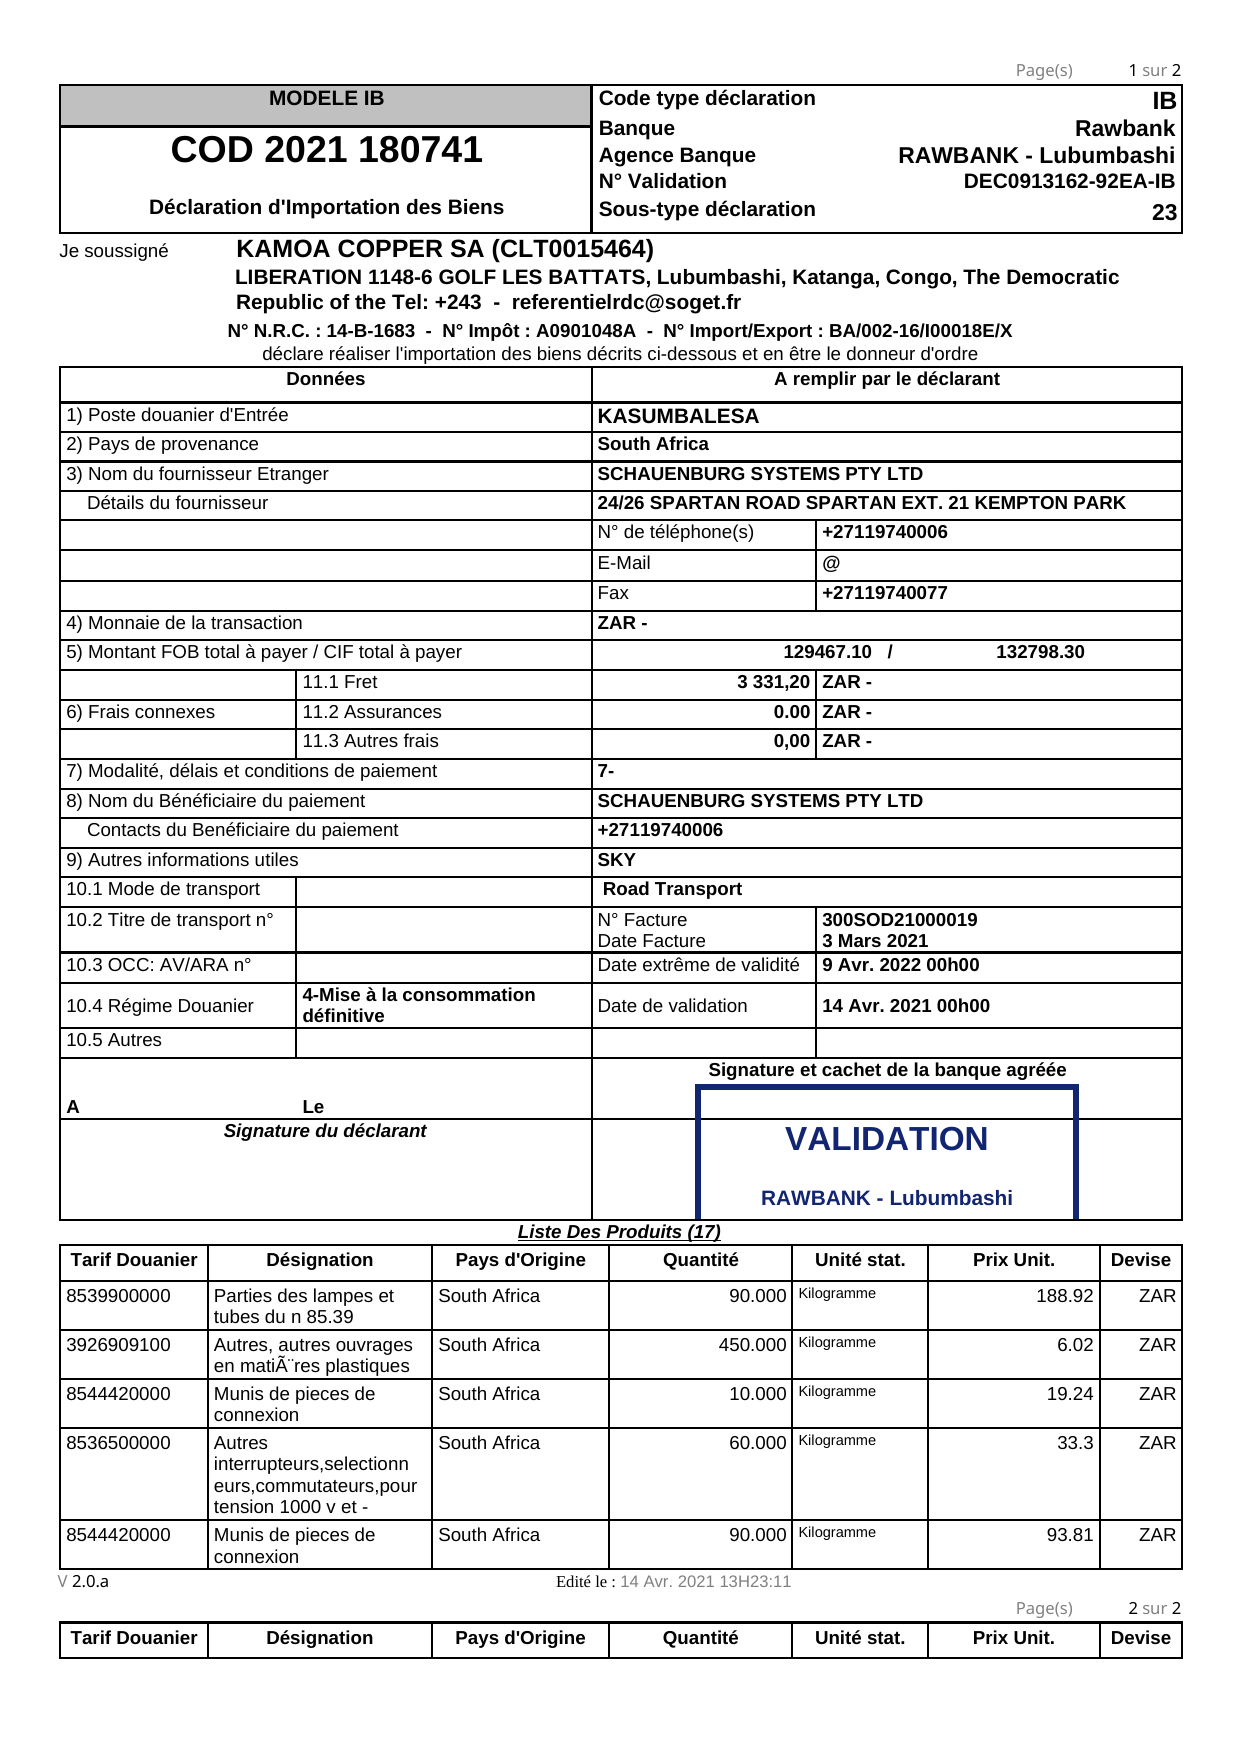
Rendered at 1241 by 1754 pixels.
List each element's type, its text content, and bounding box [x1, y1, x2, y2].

table_header Tarif Douanier [61, 1246, 207, 1279]
text Page(s) 1 sur 2 [59, 59, 1181, 82]
text V 2.0.a Edité le : 14 Avr. 2021 13H23:11 [57, 1570, 1181, 1593]
table_header Désignation [209, 1246, 431, 1279]
table_cell [61, 521, 591, 549]
table_cell 11.2 Assurances [297, 701, 591, 728]
table_cell 5) Montant FOB total à payer / CIF total à payer [61, 641, 591, 668]
table_cell ZAR [1101, 1380, 1181, 1427]
text Liste Des Produits (17) [59, 1221, 1181, 1242]
table_cell ZAR - [593, 612, 1181, 639]
table_cell +27119740006 [817, 521, 1181, 549]
table_cell 9) Autres informations utiles [61, 849, 591, 876]
table_cell [61, 582, 591, 609]
table_header Prix Unit. [929, 1624, 1099, 1657]
table_header Désignation [209, 1624, 431, 1657]
table_cell 300SOD21000019 3 Mars 2021 [817, 908, 1181, 951]
table_cell 6) Frais connexes [61, 701, 295, 728]
table_cell 11.1 Fret [297, 671, 591, 699]
table_cell N° Facture Date Facture [593, 908, 815, 951]
table_header Devise [1101, 1246, 1181, 1279]
table_cell SKY [593, 849, 1181, 876]
table_cell 188.92 [929, 1282, 1099, 1328]
table_cell 10.3 OCC: AV/ARA n° [61, 954, 295, 982]
table_cell [297, 954, 591, 982]
table_header Unité stat. [793, 1246, 927, 1279]
table_cell 33.3 [929, 1429, 1099, 1519]
table_cell South Africa [433, 1521, 608, 1568]
table_cell 7) Modalité, délais et conditions de paiement [61, 760, 591, 788]
table_header MODELE IB [61, 86, 590, 125]
table_cell 90.000 [610, 1521, 791, 1568]
table_header Devise [1101, 1624, 1181, 1657]
table_cell SCHAUENBURG SYSTEMS PTY LTD [593, 463, 1181, 490]
table_header Quantité [610, 1246, 791, 1279]
table_cell 8536500000 [61, 1429, 207, 1519]
table_cell N° de téléphone(s) [593, 521, 815, 549]
table_cell 90.000 [610, 1282, 791, 1328]
table_cell 4-Mise à la consommation définitive [297, 984, 591, 1027]
table_header Pays d'Origine [433, 1246, 608, 1279]
table_cell 8) Nom du Bénéficiaire du paiement [61, 790, 591, 817]
table_cell [701, 1090, 1073, 1117]
table_header Prix Unit. [929, 1246, 1099, 1279]
table_cell 24/26 SPARTAN ROAD SPARTAN EXT. 21 KEMPTON PARK [593, 492, 1181, 519]
table_cell [297, 878, 591, 906]
table_cell 3926909100 [61, 1331, 207, 1378]
table_cell 10.2 Titre de transport n° [61, 908, 295, 951]
table_cell SCHAUENBURG SYSTEMS PTY LTD [593, 790, 1181, 817]
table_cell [209, 1429, 431, 1519]
table_cell 4) Monnaie de la transaction [61, 612, 591, 639]
text Page(s) 2 sur 2 [59, 1597, 1181, 1619]
table_cell +27119740077 [817, 582, 1181, 609]
table_cell South Africa [433, 1282, 608, 1328]
table_cell South Africa [433, 1380, 608, 1427]
table_cell South Africa [433, 1331, 608, 1378]
table_cell 7- [593, 760, 1181, 788]
table_cell Munis de pieces de connexion [209, 1380, 431, 1427]
table_cell 10.5 Autres [61, 1029, 295, 1057]
table_cell Kilogramme [793, 1429, 927, 1519]
table_cell 1) Poste douanier d'Entrée [61, 404, 591, 431]
table_header A remplir par le déclarant [593, 368, 1181, 401]
table_cell 10.000 [610, 1380, 791, 1427]
table_cell COD 2021 180741 Déclaration d'Importation des Biens [61, 128, 590, 232]
table_cell 129467.10 / 132798.30 [593, 641, 1181, 668]
table_cell 14 Avr. 2021 00h00 [817, 984, 1181, 1027]
table_cell 8544420000 [61, 1521, 207, 1568]
table_cell Signature du déclarant [61, 1120, 591, 1219]
table_cell 450.000 [610, 1331, 791, 1378]
table_cell Fax [593, 582, 815, 609]
table_header Tarif Douanier [61, 1624, 207, 1657]
table_cell 0.00 [593, 701, 815, 728]
table_header IB Rawbank RAWBANK - Lubumbashi DEC0913162-92EA-IB 23 [897, 86, 1181, 232]
table_cell Kilogramme [793, 1282, 927, 1328]
table_cell E-Mail [593, 551, 815, 579]
table_cell Road Transport [593, 878, 1181, 906]
table_cell [61, 730, 295, 758]
table_cell Date de validation [593, 984, 815, 1027]
table_cell Signature et cachet de la banque agréée [593, 1059, 1181, 1083]
table_cell 9 Avr. 2022 00h00 [817, 954, 1181, 982]
table_cell 19.24 [929, 1380, 1099, 1427]
table_header Unité stat. [793, 1624, 927, 1657]
table_cell A Le [61, 1059, 591, 1117]
table_cell ZAR - [817, 730, 1181, 758]
table_cell [593, 1029, 815, 1057]
table_cell [61, 551, 591, 579]
subtitle LIBERATION 1148-6 GOLF LES BATTATS, Lubumbashi, Katanga, Congo, The Democratic Republic of the Tel: +243 - referentielrdc@soget.fr [235, 265, 1181, 313]
table_cell 8544420000 [61, 1380, 207, 1427]
table_cell ZAR [1101, 1331, 1181, 1378]
table_cell 8539900000 [61, 1282, 207, 1328]
table_cell Parties des lampes et tubes du n 85.39 [209, 1282, 431, 1328]
table_cell South Africa [433, 1429, 608, 1519]
table_cell ZAR [1101, 1282, 1181, 1328]
table_cell Kilogramme [793, 1380, 927, 1427]
table_cell @ [817, 551, 1181, 579]
table_cell [593, 1084, 695, 1117]
table_cell [297, 1029, 591, 1057]
table_header Pays d'Origine [433, 1624, 608, 1657]
table_header Code type déclaration Banque Agence Banque N° Validation Sous-type déclaration [593, 86, 897, 232]
table_cell Kilogramme [793, 1521, 927, 1568]
table_cell ZAR [1101, 1429, 1181, 1519]
table_cell 6.02 [929, 1331, 1099, 1378]
table_cell KASUMBALESA [593, 404, 1181, 431]
table_cell Date extrême de validité [593, 954, 815, 982]
table_cell [1079, 1120, 1181, 1219]
table_cell 60.000 [610, 1429, 791, 1519]
table_cell ZAR - [817, 701, 1181, 728]
table_cell [817, 1029, 1181, 1057]
table_cell [61, 671, 295, 699]
table_cell 93.81 [929, 1521, 1099, 1568]
table_cell Autres, autres ouvrages en matiÃ¨res plastiques [209, 1331, 431, 1378]
table_cell 3 331,20 [593, 671, 815, 699]
table_cell 0,00 [593, 730, 815, 758]
table_cell [1079, 1084, 1181, 1117]
table_cell ZAR [1101, 1521, 1181, 1568]
table_cell 3) Nom du fournisseur Etranger [61, 463, 591, 490]
table_cell Contacts du Benéficiaire du paiement [61, 819, 591, 847]
table_header Quantité [610, 1624, 791, 1657]
table_cell Détails du fournisseur [61, 492, 591, 519]
table_cell +27119740006 [593, 819, 1181, 847]
table_header Données [61, 368, 591, 401]
subtitle Je soussigné KAMOA COPPER SA (CLT0015464) [59, 234, 1181, 262]
table_cell Kilogramme [793, 1331, 927, 1378]
table_cell 10.4 Régime Douanier [61, 984, 295, 1027]
table_cell VALIDATION RAWBANK - Lubumbashi [701, 1120, 1073, 1219]
table_cell 11.3 Autres frais [297, 730, 591, 758]
table_cell 10.1 Mode de transport [61, 878, 295, 906]
table_cell [297, 908, 591, 951]
table_cell [593, 1120, 695, 1219]
table_cell ZAR - [817, 671, 1181, 699]
text N° N.R.C. : 14-B-1683 - N° Impôt : A0901048A - N° Import/Export : BA/002-16/I00018E/X déclare réaliser l'importation des biens décrits ci-dessous et en être le donneur d'ordre [197, 319, 1043, 364]
table_cell Munis de pieces de connexion [209, 1521, 431, 1568]
table_cell South Africa [593, 433, 1181, 460]
table_cell 2) Pays de provenance [61, 433, 591, 460]
